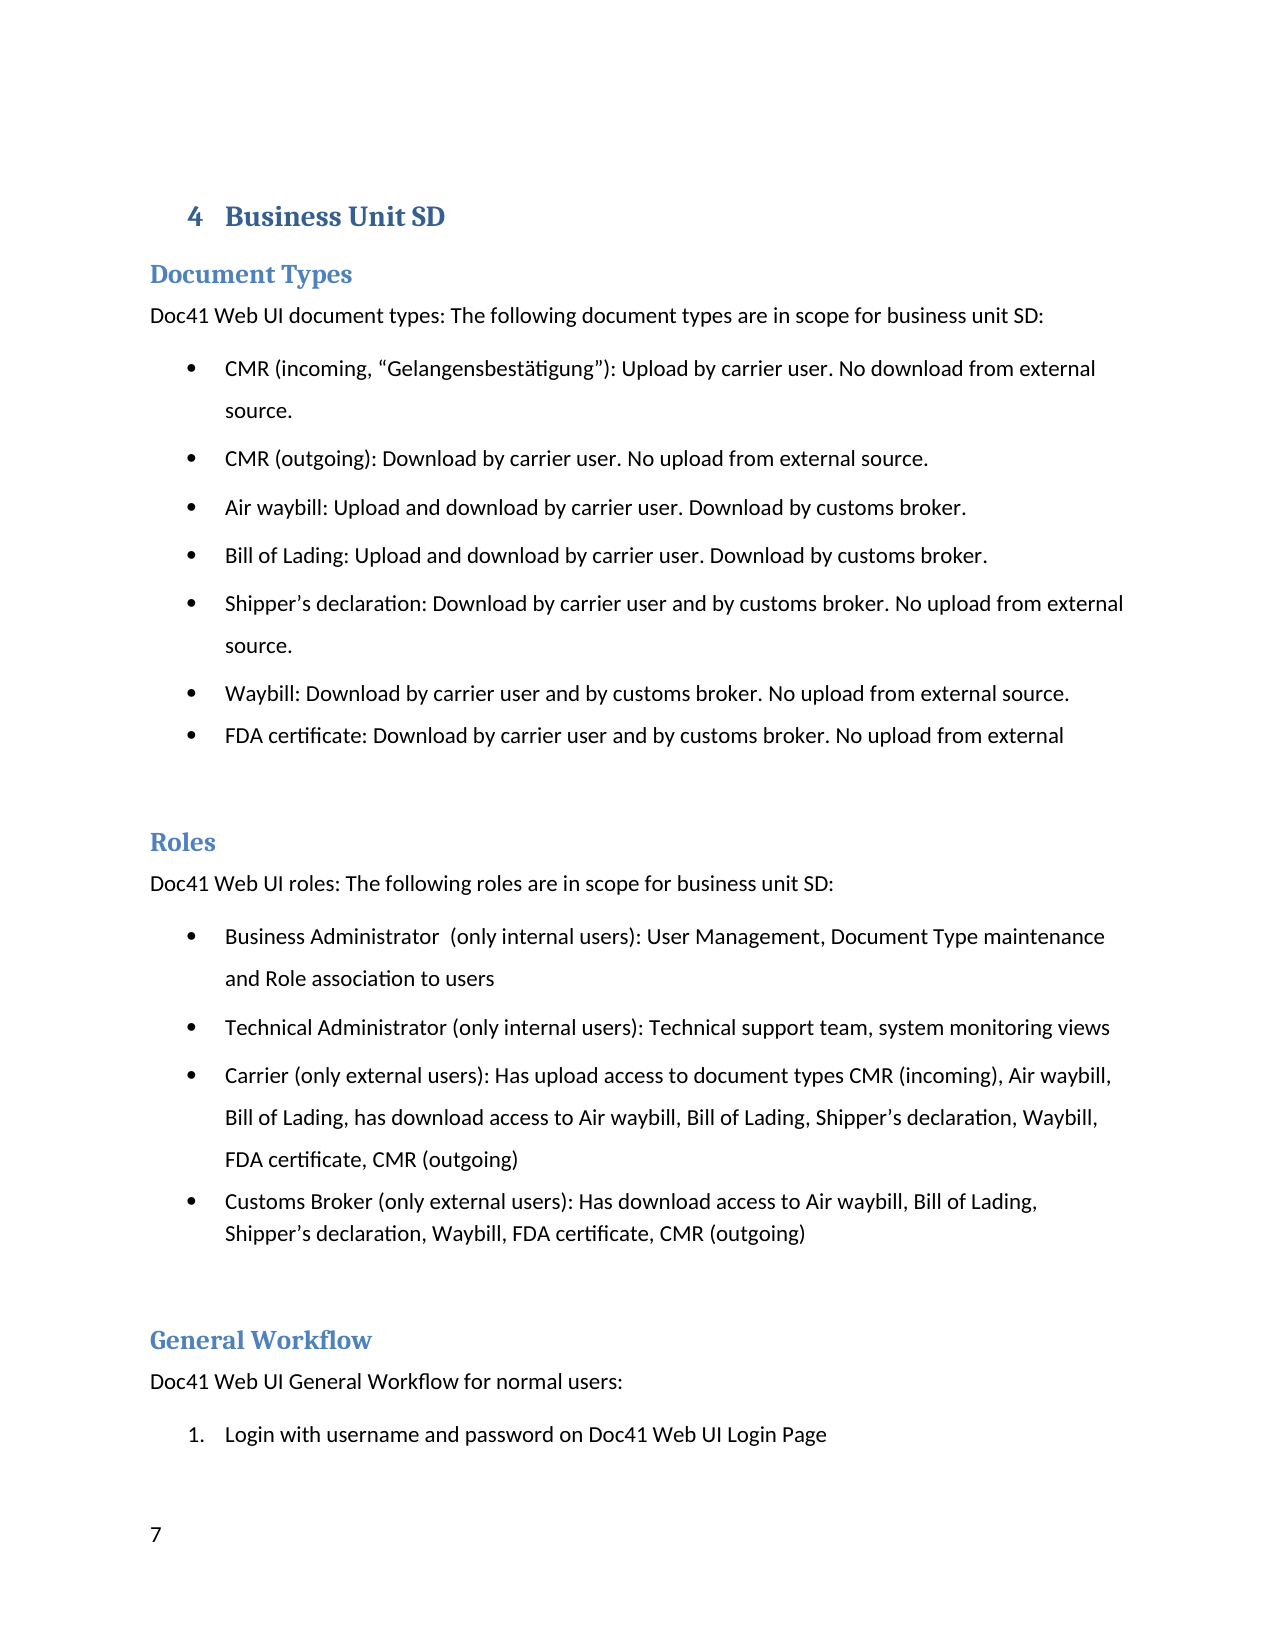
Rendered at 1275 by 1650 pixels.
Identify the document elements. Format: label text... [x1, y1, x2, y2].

text Doc41 Web UI General Workflow for normal users: [150, 1367, 1125, 1395]
list Business Administrator (only internal users): User Management, Document Type maintenance and Role association to users [187, 922, 1125, 992]
list Customs Broker (only external users): Has download access to Air waybill, Bill of Lading, Shipper’s declaration, Waybill, FDA certificate, CMR (outgoing) [187, 1187, 1125, 1247]
list CMR (outgoing): Download by carrier user. No upload from external source. [187, 444, 1125, 473]
text Doc41 Web UI document types: The following document types are in scope for business unit SD: [150, 301, 1125, 329]
list Waybill: Download by carrier user and by customs broker. No upload from external source. [187, 679, 1125, 707]
subtitle Document Types [150, 259, 1125, 291]
text Doc41 Web UI roles: The following roles are in scope for business unit SD: [150, 869, 1125, 897]
list Air waybill: Upload and download by carrier user. Download by customs broker. [187, 493, 1125, 521]
subtitle Roles [150, 827, 1125, 859]
list FDA certificate: Download by carrier user and by customs broker. No upload from external [187, 721, 1125, 749]
list CMR (incoming, “Gelangensbestätigung”): Upload by carrier user. No download from external source. [187, 354, 1125, 424]
list Login with username and password on Doc41 Web UI Login Page [187, 1420, 1125, 1448]
list Shipper’s declaration: Download by carrier user and by customs broker. No upload from external source. [187, 589, 1125, 659]
list Carrier (only external users): Has upload access to document types CMR (incoming), Air waybill, Bill of Lading, has download access to Air waybill, Bill of Lading, Shipper’s declaration, Waybill, FDA certificate, CMR (outgoing) [187, 1061, 1125, 1173]
list Technical Administrator (only internal users): Technical support team, system monitoring views [187, 1013, 1125, 1041]
list Bill of Lading: Upload and download by carrier user. Download by customs broker. [187, 541, 1125, 569]
subtitle General Workflow [150, 1325, 1125, 1356]
subtitle Business Unit SD [187, 200, 1125, 233]
